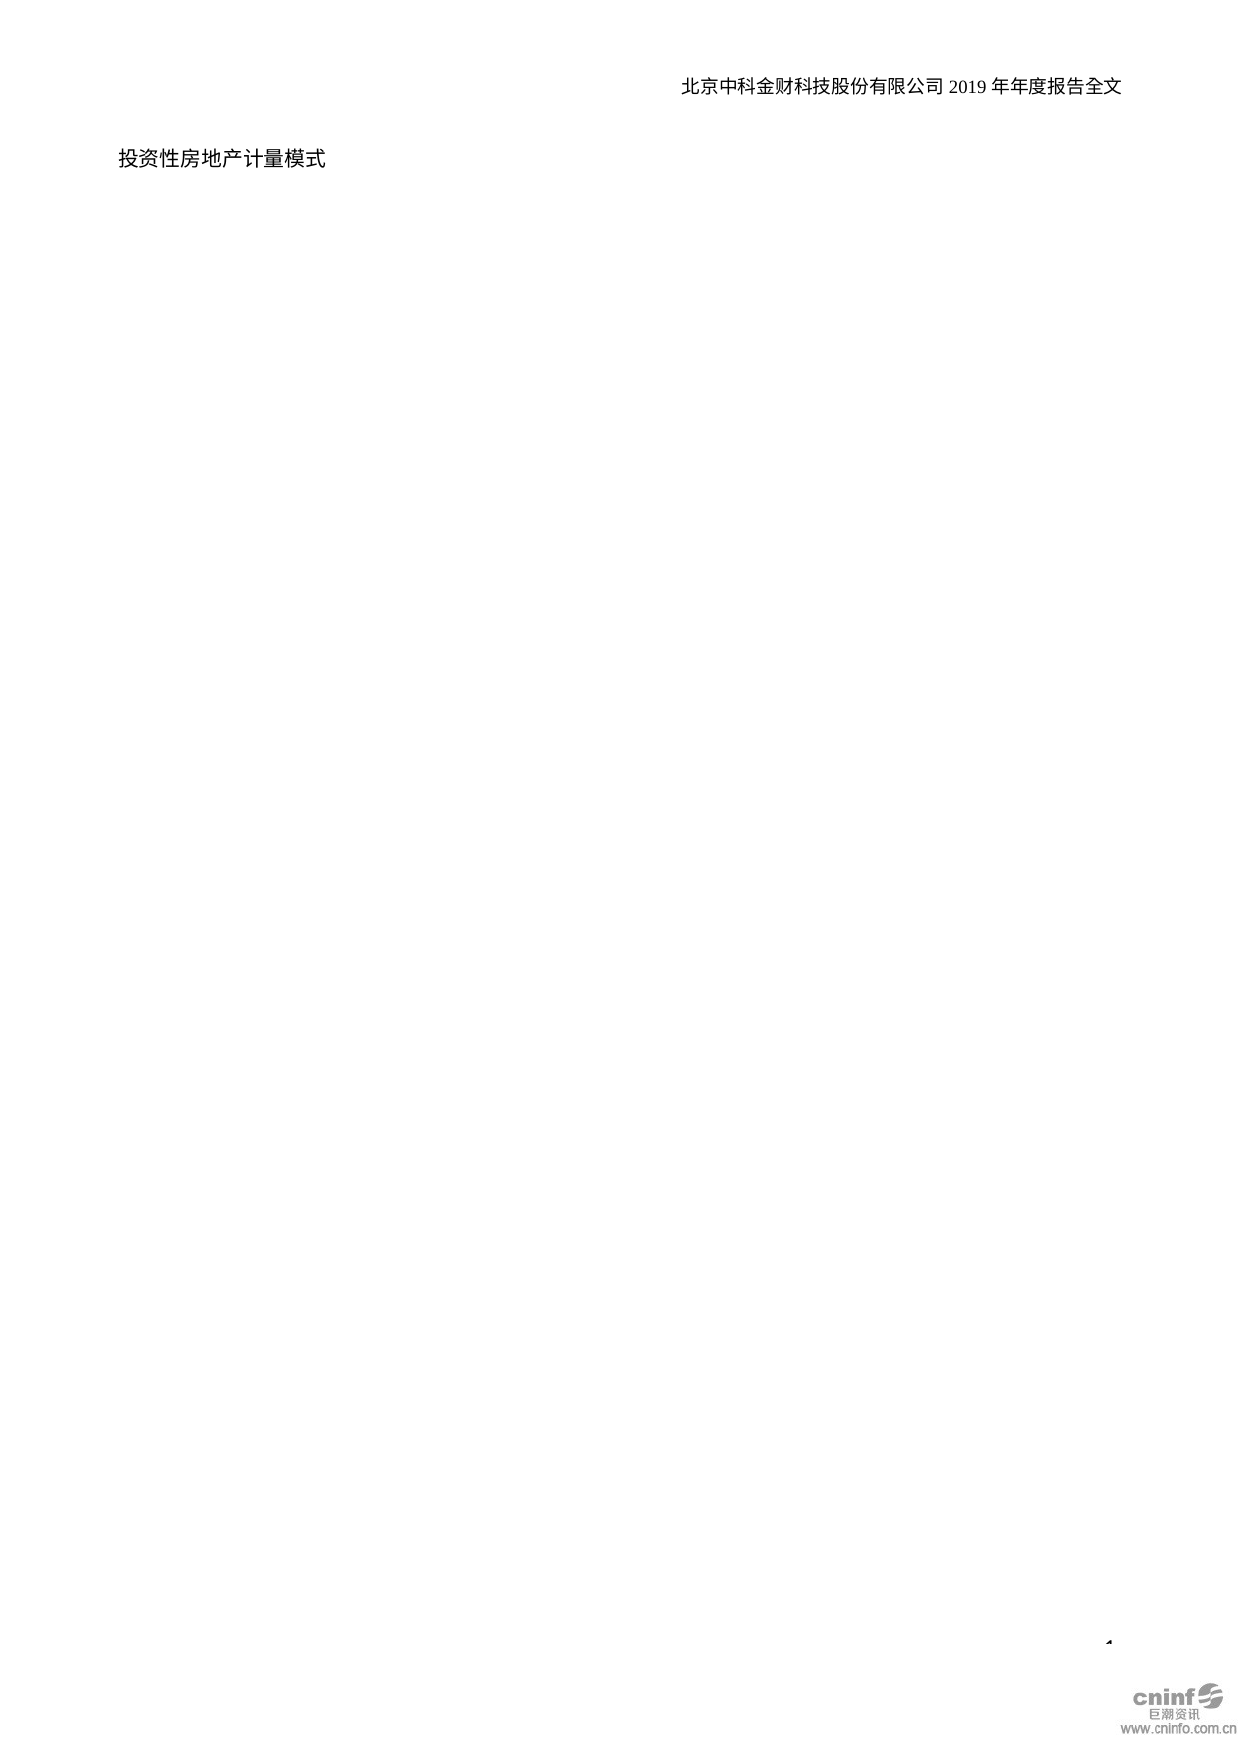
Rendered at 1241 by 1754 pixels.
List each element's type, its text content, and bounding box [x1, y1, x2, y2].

text 投资性房地产计量模式 [118, 144, 1122, 173]
picture [1115, 1680, 1240, 1737]
